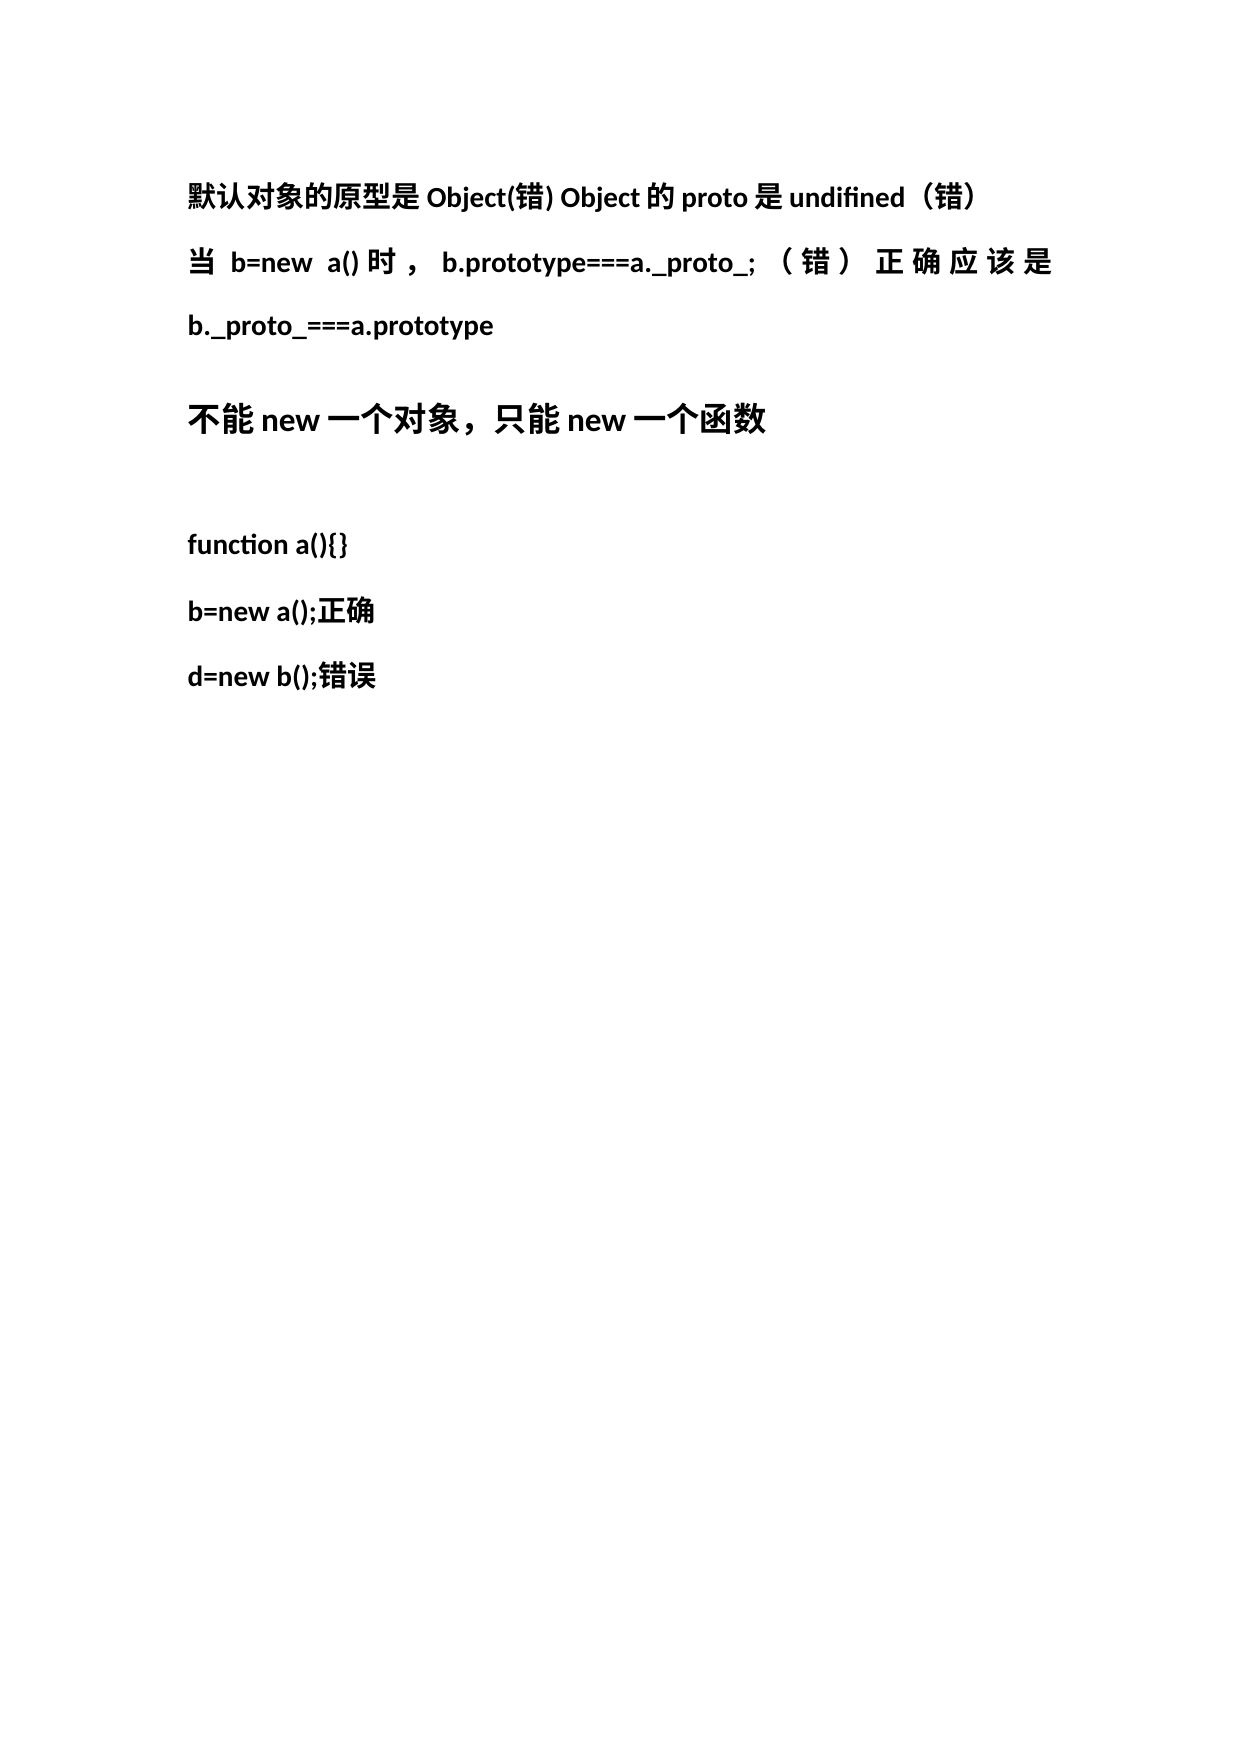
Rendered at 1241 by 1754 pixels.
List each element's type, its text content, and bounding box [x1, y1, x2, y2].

text 当b=new a()时，b.prototype===a._proto_;（错）正确应该是b._proto_===a.prototype [187, 227, 1053, 357]
text b=new a();正确 [187, 576, 1053, 641]
text 默认对象的原型是Object(错) Object的proto是undifined（错） [187, 162, 1053, 227]
text d=new b();错误 [187, 641, 1053, 706]
text function a(){} [187, 511, 1053, 576]
subtitle 不能new一个对象，只能new一个函数 [187, 384, 1053, 449]
